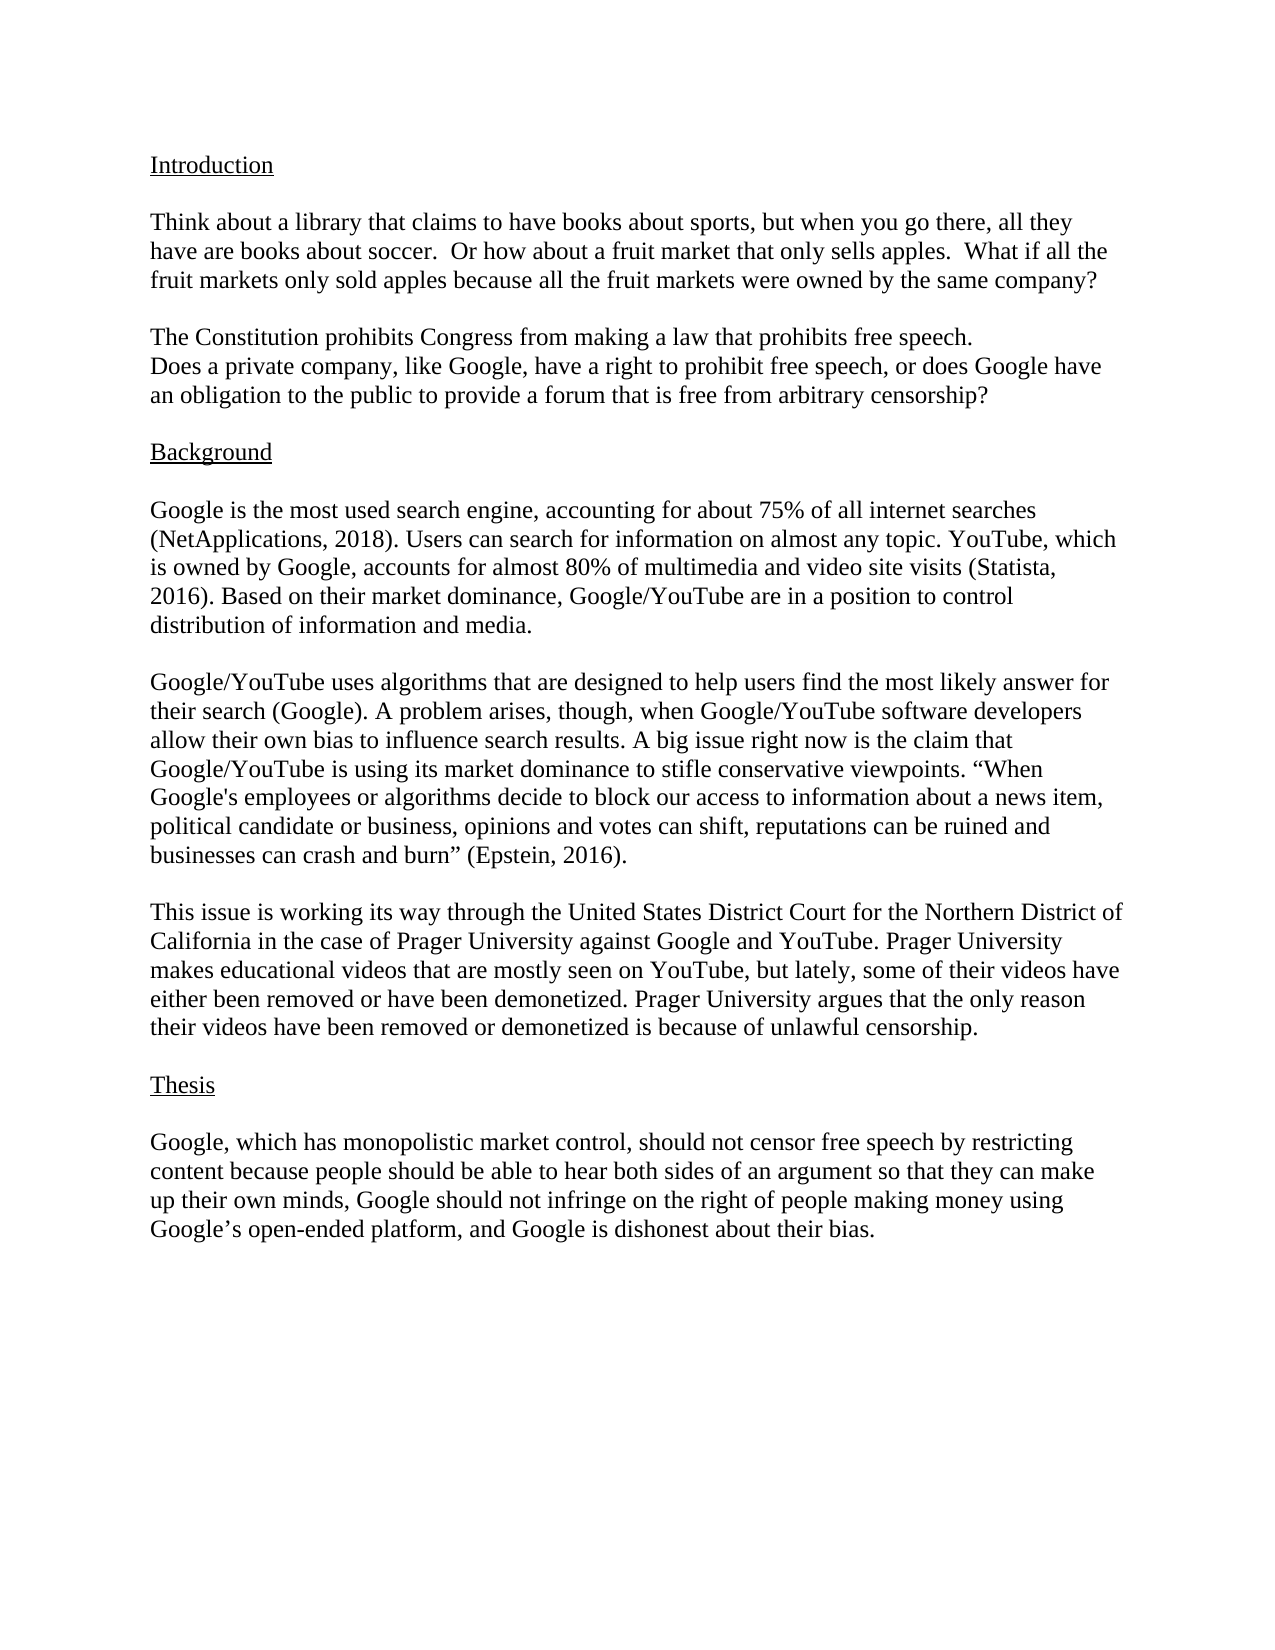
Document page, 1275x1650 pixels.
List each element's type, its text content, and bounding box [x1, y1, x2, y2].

text Thesis [150, 1070, 1125, 1099]
text Google/YouTube uses algorithms that are designed to help users find the most likely answer for their search (Google). A problem arises, though, when Google/YouTube software developers allow their own bias to influence search results. A big issue right now is the claim that Google/YouTube is using its market dominance to stifle conservative viewpoints. “When Google's employees or algorithms decide to block our access to information about a news item, political candidate or business, opinions and votes can shift, reputations can be ruined and businesses can crash and burn” (Epstein, 2016). [150, 667, 1125, 869]
text Think about a library that claims to have books about sports, but when you go there, all they have are books about soccer. Or how about a fruit market that only sells apples. What if all the fruit markets only sold apples because all the fruit markets were owned by the same company? [150, 207, 1125, 294]
text Background [150, 437, 1125, 466]
text Google is the most used search engine, accounting for about 75% of all internet searches (NetApplications, 2018). Users can search for information on almost any topic. YouTube, which is owned by Google, accounts for almost 80% of multimedia and video site visits (Statista, 2016). Based on their market dominance, Google/YouTube are in a position to control distribution of information and media. [150, 495, 1125, 639]
text Introduction [150, 150, 1125, 179]
text The Constitution prohibits Congress from making a law that prohibits free speech. [150, 322, 1125, 351]
text Google, which has monopolistic market control, should not censor free speech by restricting content because people should be able to hear both sides of an argument so that they can make up their own minds, Google should not infringe on the right of people making money using Google’s open-ended platform, and Google is dishonest about their bias. [150, 1127, 1125, 1242]
text Does a private company, like Google, have a right to prohibit free speech, or does Google have an obligation to the public to provide a forum that is free from arbitrary censorship? [150, 351, 1125, 409]
text This issue is working its way through the United States District Court for the Northern District of California in the case of Prager University against Google and YouTube. Prager University makes educational videos that are mostly seen on YouTube, but lately, some of their videos have either been removed or have been demonetized. Prager University argues that the only reason their videos have been removed or demonetized is because of unlawful censorship. [150, 897, 1125, 1041]
